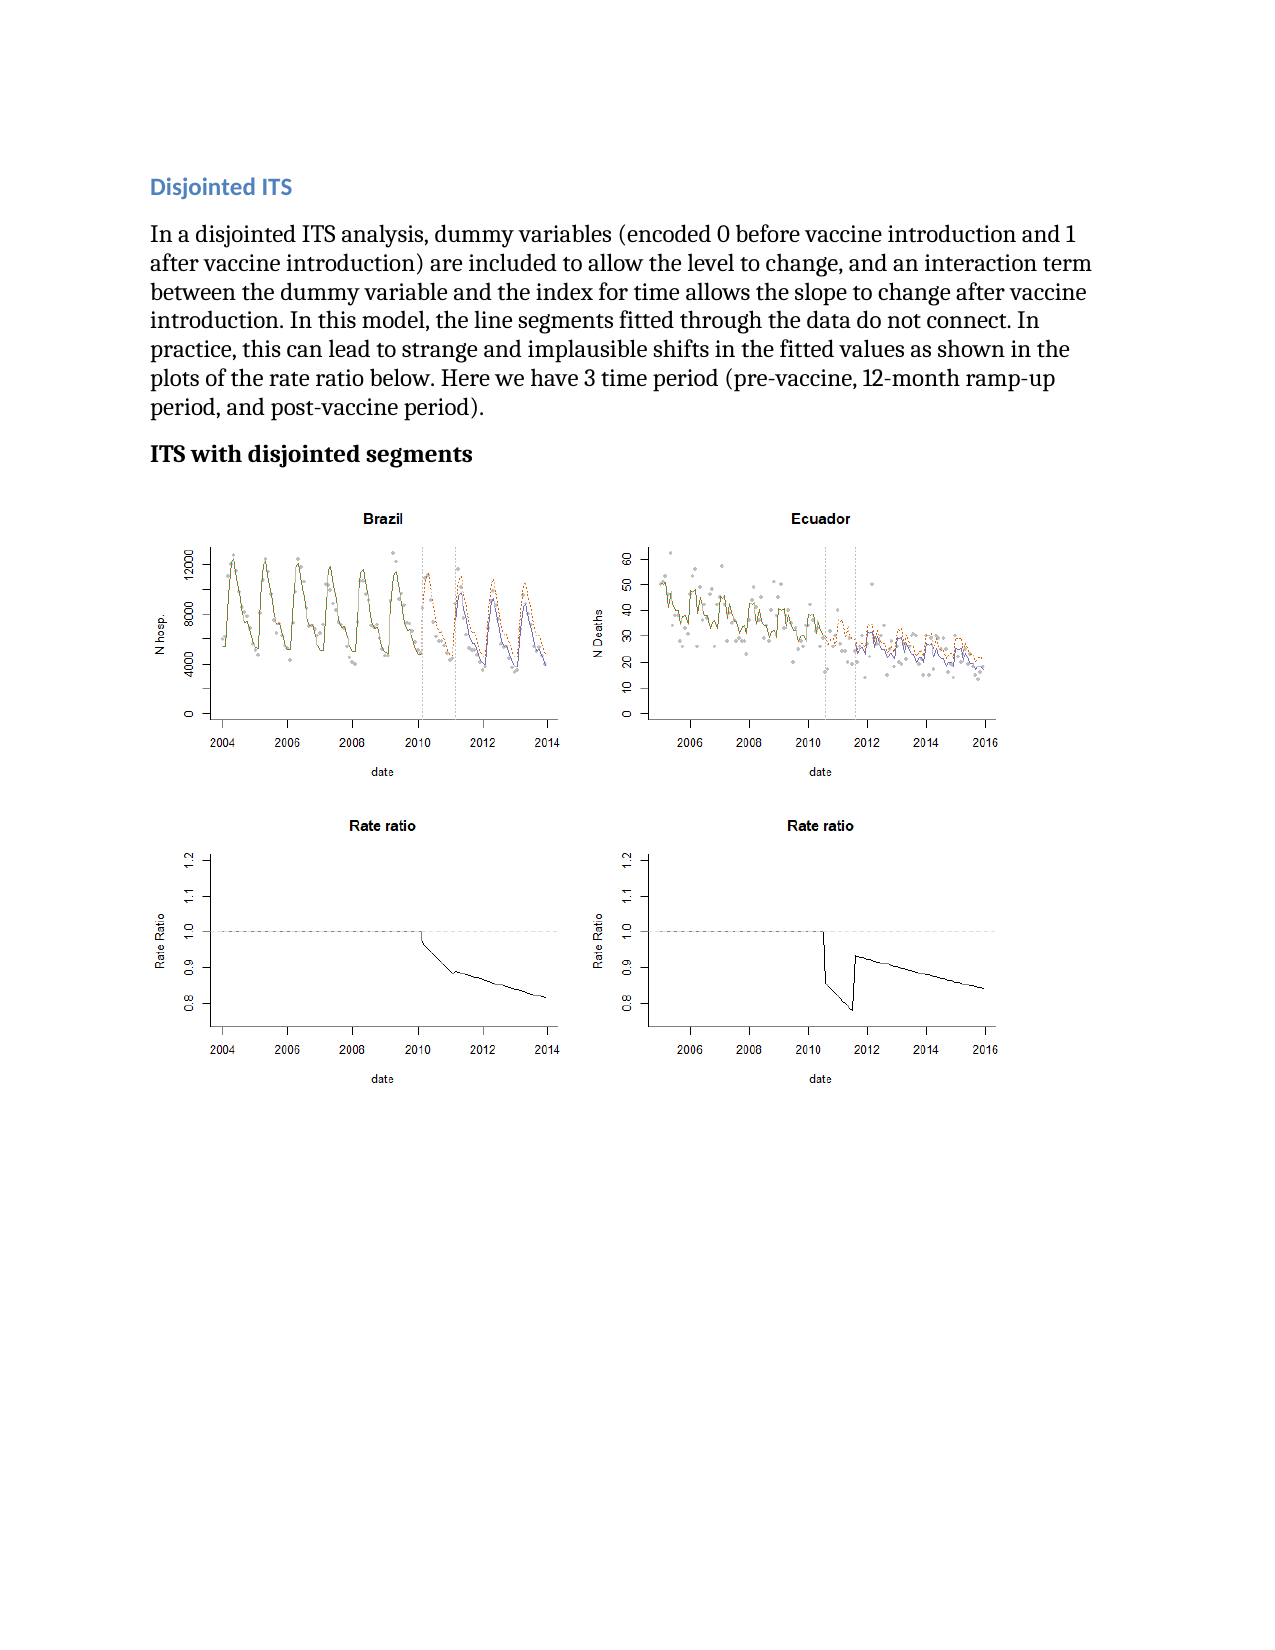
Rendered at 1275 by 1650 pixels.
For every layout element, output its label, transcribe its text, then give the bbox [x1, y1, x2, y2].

text ITS with disjointed segments [150, 440, 1125, 469]
picture [150, 487, 1025, 1101]
subtitle Disjointed ITS [150, 171, 1125, 201]
text In a disjointed ITS analysis, dummy variables (encoded 0 before vaccine introduction and 1 after vaccine introduction) are included to allow the level to change, and an interaction term between the dummy variable and the index for time allows the slope to change after vaccine introduction. In this model, the line segments fitted through the data do not connect. In practice, this can lead to strange and implausible shifts in the fitted values as shown in the plots of the rate ratio below. Here we have 3 time period (pre-vaccine, 12-month ramp-up period, and post-vaccine period). [150, 220, 1125, 421]
